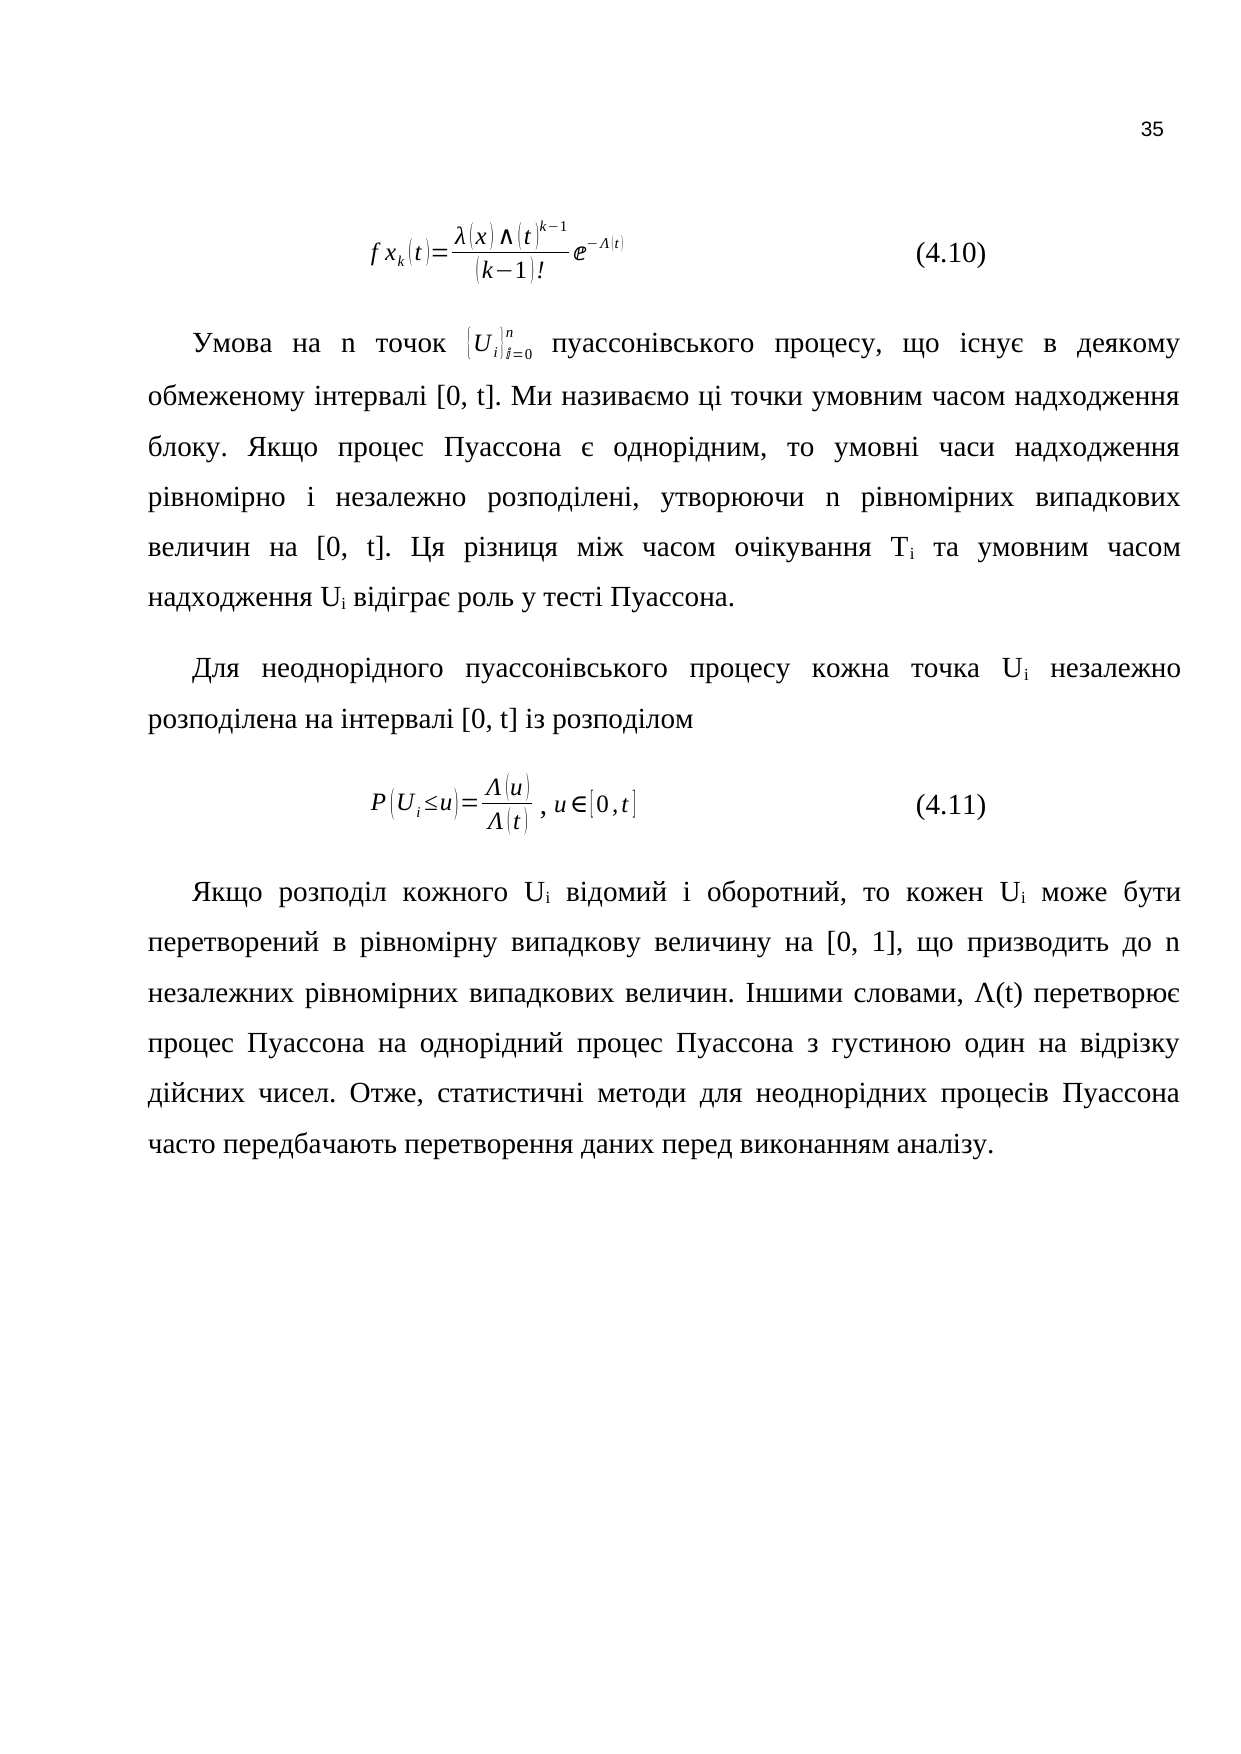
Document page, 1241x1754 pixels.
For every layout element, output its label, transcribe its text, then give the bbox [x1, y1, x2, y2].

text Для неоднорідного пуассонівського процесу кожна точка Ui незалежно розподілена на інтервалі [0, t] із розподілом [148, 651, 1181, 734]
text Умова на n точок пуассонівського процесу, що існує в деякому обмеженому інтервалі [0, t]. Ми називаємо ці точки умовним часом надходження блоку. Якщо процес Пуассона є однорідним, то умовні часи надходження рівномірно і незалежно розподілені, утворюючи n рівномірних випадкових величин на [0, t]. Ця різниця між часом очікування Ti та умовним часом надходження Ui відіграє роль у тесті Пуассона. [148, 323, 1181, 613]
text , (4.11) [148, 772, 1163, 837]
text Якщо розподіл кожного Ui відомий і оборотний, то кожен Ui може бути перетворений в рівномірну випадкову величину на [0, 1], що призводить до n незалежних рівномірних випадкових величин. Іншими словами, Λ(t) перетворює процес Пуассона на однорідний процес Пуассона з густиною один на відрізку дійсних чисел. Отже, статистичні методи для неоднорідних процесів Пуассона часто передбачають перетворення даних перед виконанням аналізу. [148, 874, 1181, 1159]
text (4.10) [148, 218, 1163, 286]
